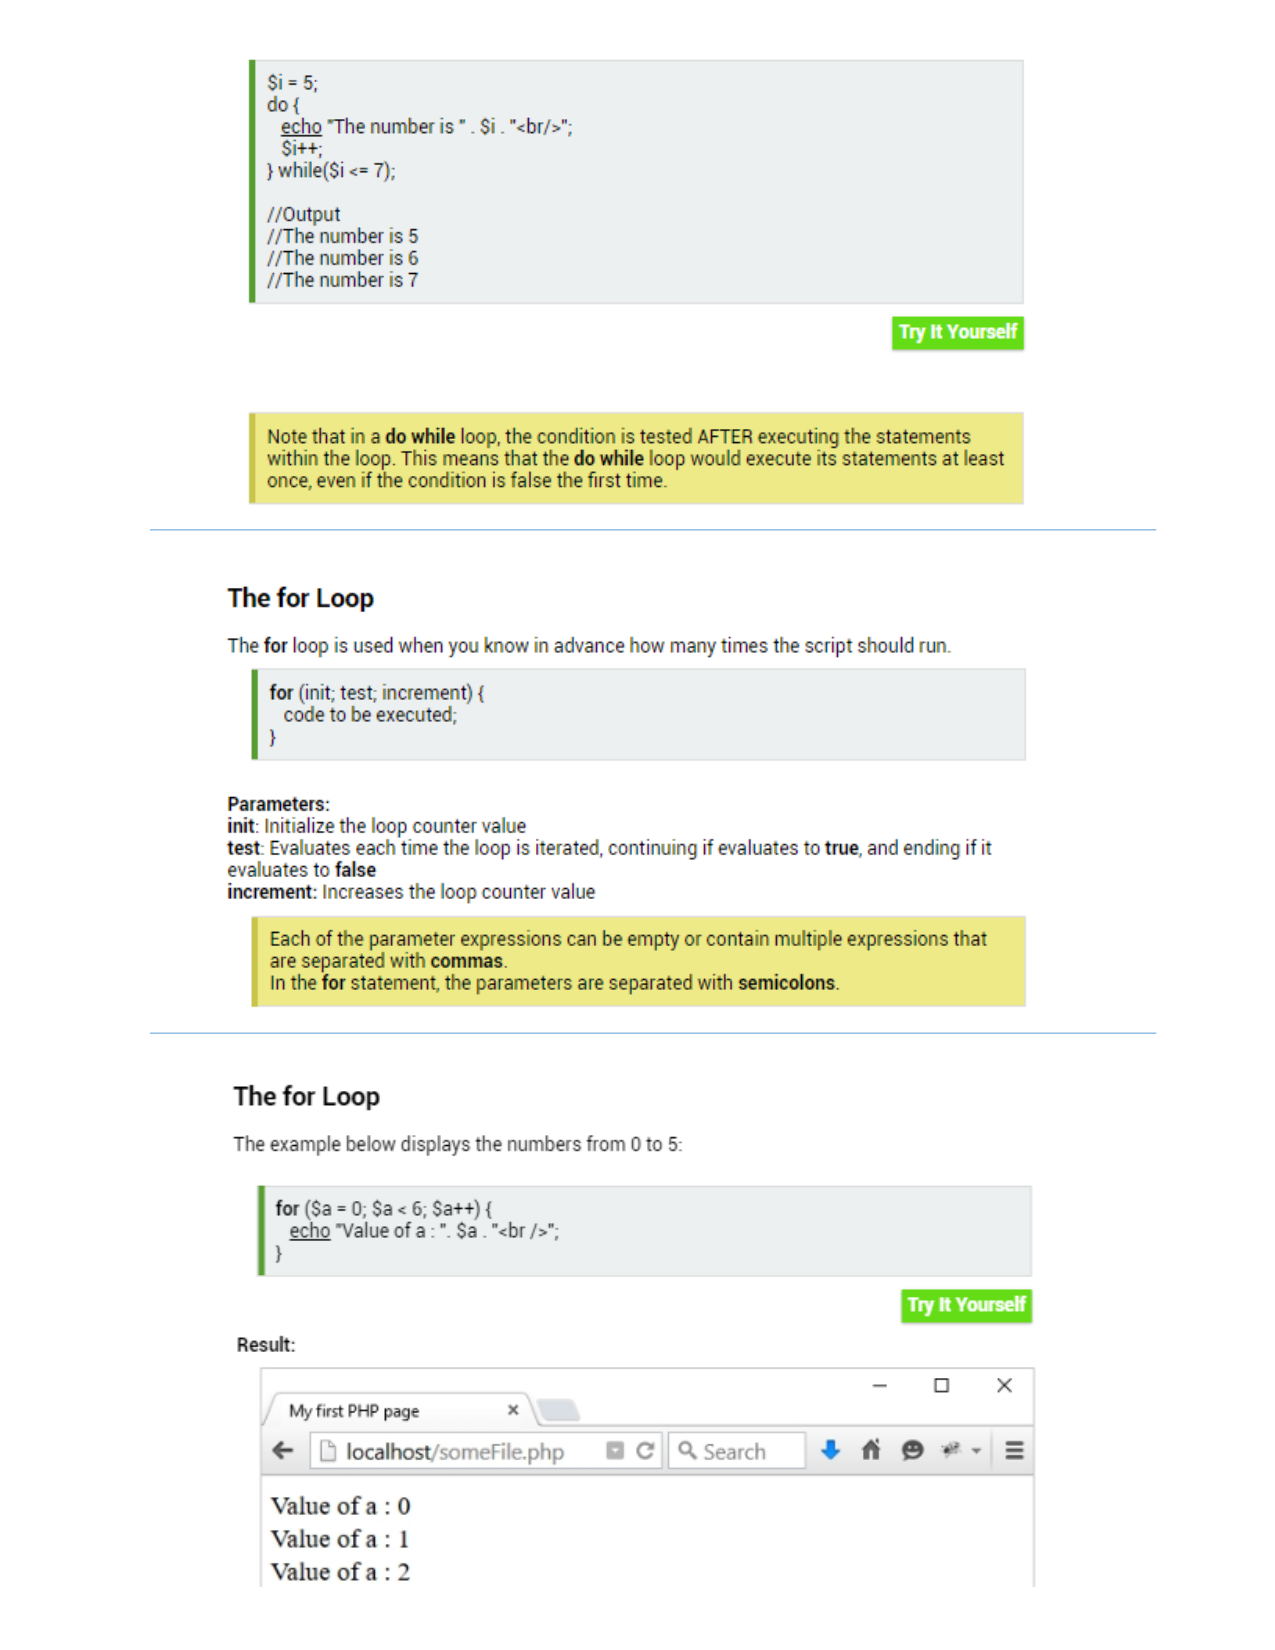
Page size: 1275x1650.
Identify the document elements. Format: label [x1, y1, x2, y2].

picture [218, 46, 1057, 511]
picture [225, 1080, 1050, 1329]
picture [230, 1330, 1045, 1587]
picture [219, 576, 1056, 1015]
